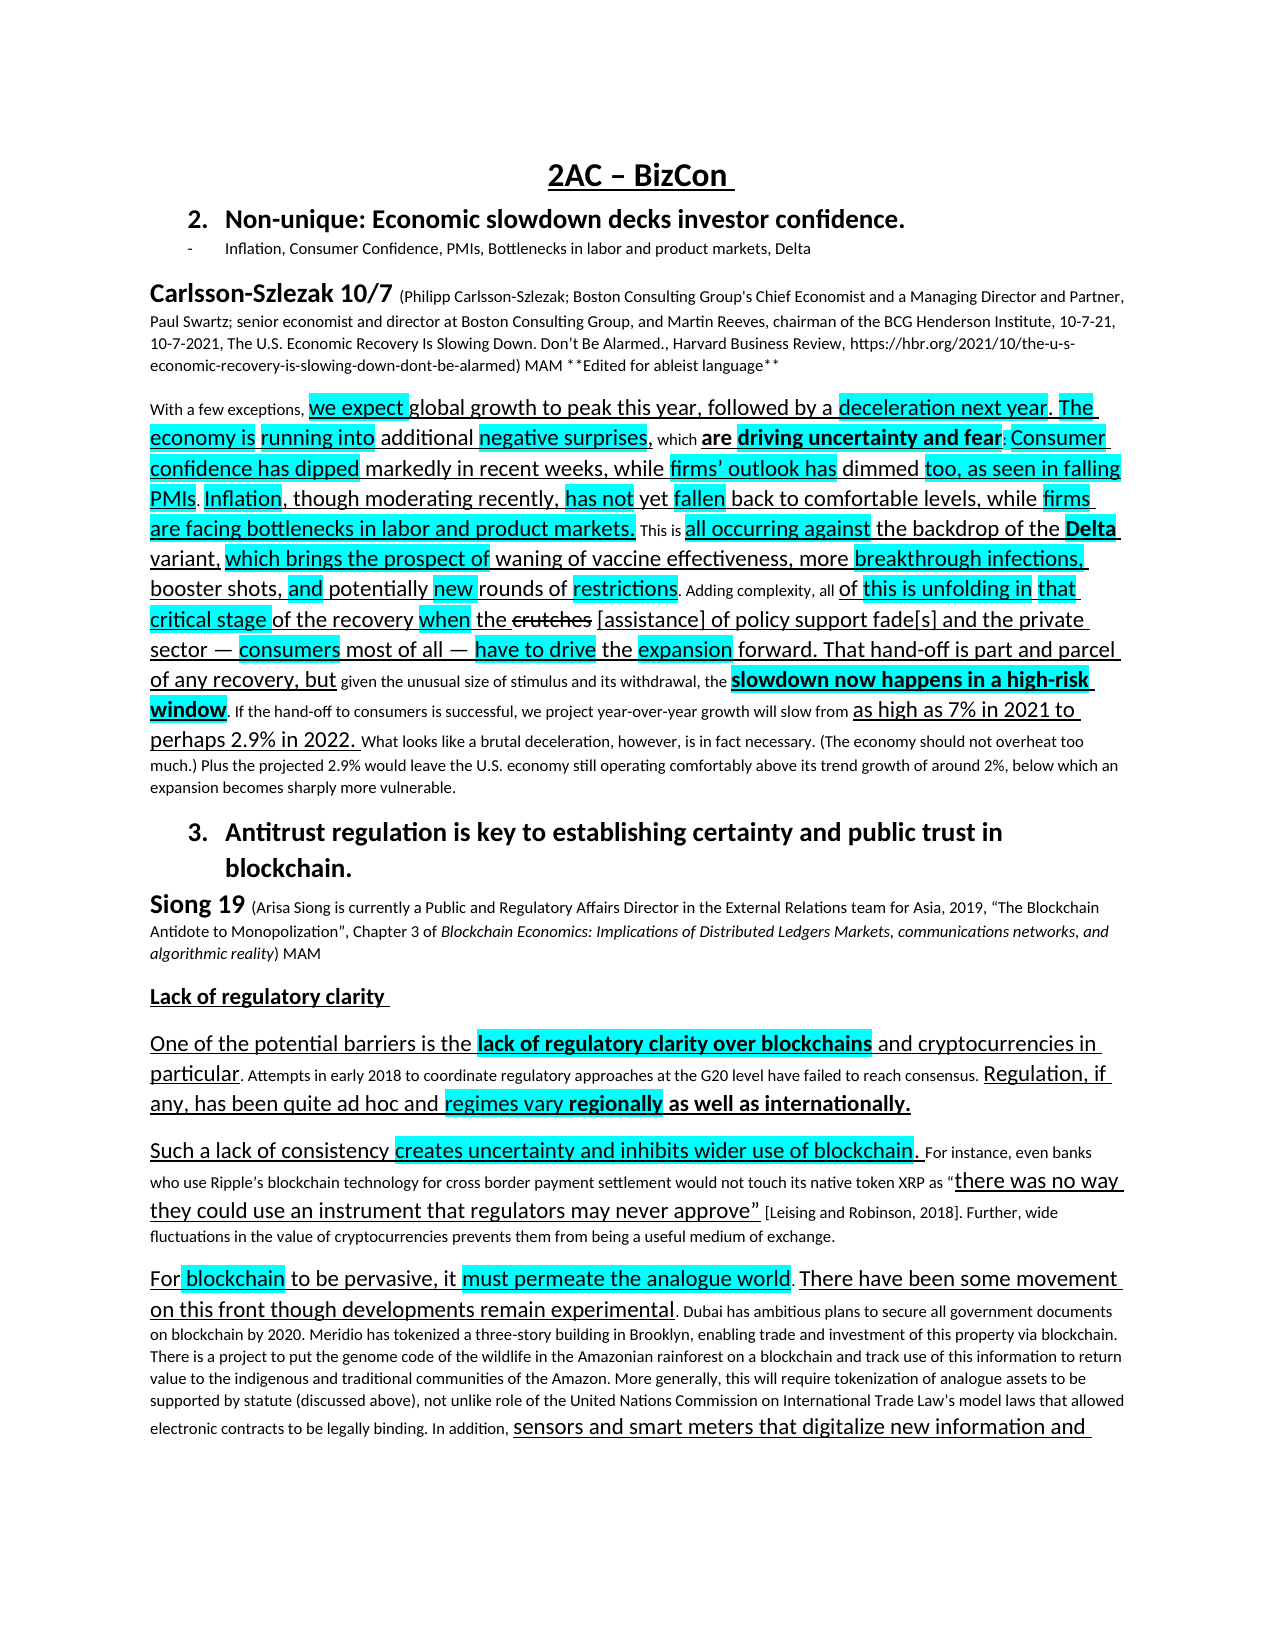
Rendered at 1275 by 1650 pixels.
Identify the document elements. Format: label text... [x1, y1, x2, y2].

text One of the potential barriers is the lack of regulatory clarity over blockchains and cryptocurrencies in particular. Attempts in early 2018 to coordinate regulatory approaches at the G20 level have failed to reach consensus. Regulation, if any, has been quite ad hoc and regimes vary regionally as well as internationally. [150, 1029, 1125, 1117]
text Carlsson-Szlezak 10/7 (Philipp Carlsson-Szlezak; Boston Consulting Group's Chief Economist and a Managing Director and Partner, Paul Swartz; senior economist and director at Boston Consulting Group, and Martin Reeves, chairman of the BCG Henderson Institute, 10-7-21, 10-7-2021, The U.S. Economic Recovery Is Slowing Down. Don’t Be Alarmed., Harvard Business Review, https://hbr.org/2021/10/the-u-s-economic-recovery-is-slowing-down-dont-be-alarmed) MAM **Edited for ableist language** [150, 276, 1125, 375]
text Lack of regulatory clarity [150, 982, 1125, 1010]
list Inflation, Consumer Confidence, PMIs, Bottlenecks in labor and product markets, Delta [187, 238, 1125, 258]
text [150, 1264, 1125, 1441]
subtitle Antitrust regulation is key to establishing certainty and public trust in blockchain. [187, 816, 1125, 884]
text Siong 19 (Arisa Siong is currently a Public and Regulatory Affairs Director in the External Relations team for Asia, 2019, “The Blockchain Antidote to Monopolization”, Chapter 3 of Blockchain Economics: Implications of Distributed Ledgers Markets, communications networks, and algorithmic reality) MAM [150, 887, 1125, 964]
subtitle 2AC – BizCon [150, 154, 1125, 195]
text Such a lack of consistency creates uncertainty and inhibits wider use of blockchain. For instance, even banks who use Ripple’s blockchain technology for cross border payment settlement would not touch its native token XRP as “there was no way they could use an instrument that regulators may never approve” [Leising and Robinson, 2018]. Further, wide fluctuations in the value of cryptocurrencies prevents them from being a useful medium of exchange. [150, 1136, 1125, 1246]
subtitle Non-unique: Economic slowdown decks investor confidence. [187, 202, 1125, 235]
text With a few exceptions, we expect global growth to peak this year, followed by a deceleration next year. The economy is running into additional negative surprises, which are driving uncertainty and fear: Consumer confidence has dipped markedly in recent weeks, while firms’ outlook has dimmed too, as seen in falling PMIs. Inflation, though moderating recently, has not yet fallen back to comfortable levels, while firms are facing bottlenecks in labor and product markets. This is all occurring against the backdrop of the Delta variant, which brings the prospect of waning of vaccine effectiveness, more breakthrough infections, booster shots, and potentially new rounds of restrictions. Adding complexity, all of this is unfolding in that critical stage of the recovery when the crutches [assistance] of policy support fade[s] and the private sector — consumers most of all — have to drive the expansion forward. That hand-off is part and parcel of any recovery, but given the unusual size of stimulus and its withdrawal, the slowdown now happens in a high-risk window. If the hand-off to consumers is successful, we project year-over-year growth will slow from as high as 7% in 2021 to perhaps 2.9% in 2022. What looks like a brutal deceleration, however, is in fact necessary. (The economy should not overheat too much.) Plus the projected 2.9% would leave the U.S. economy still operating comfortably above its trend growth of around 2%, below which an expansion becomes sharply more vulnerable. [150, 393, 1125, 797]
